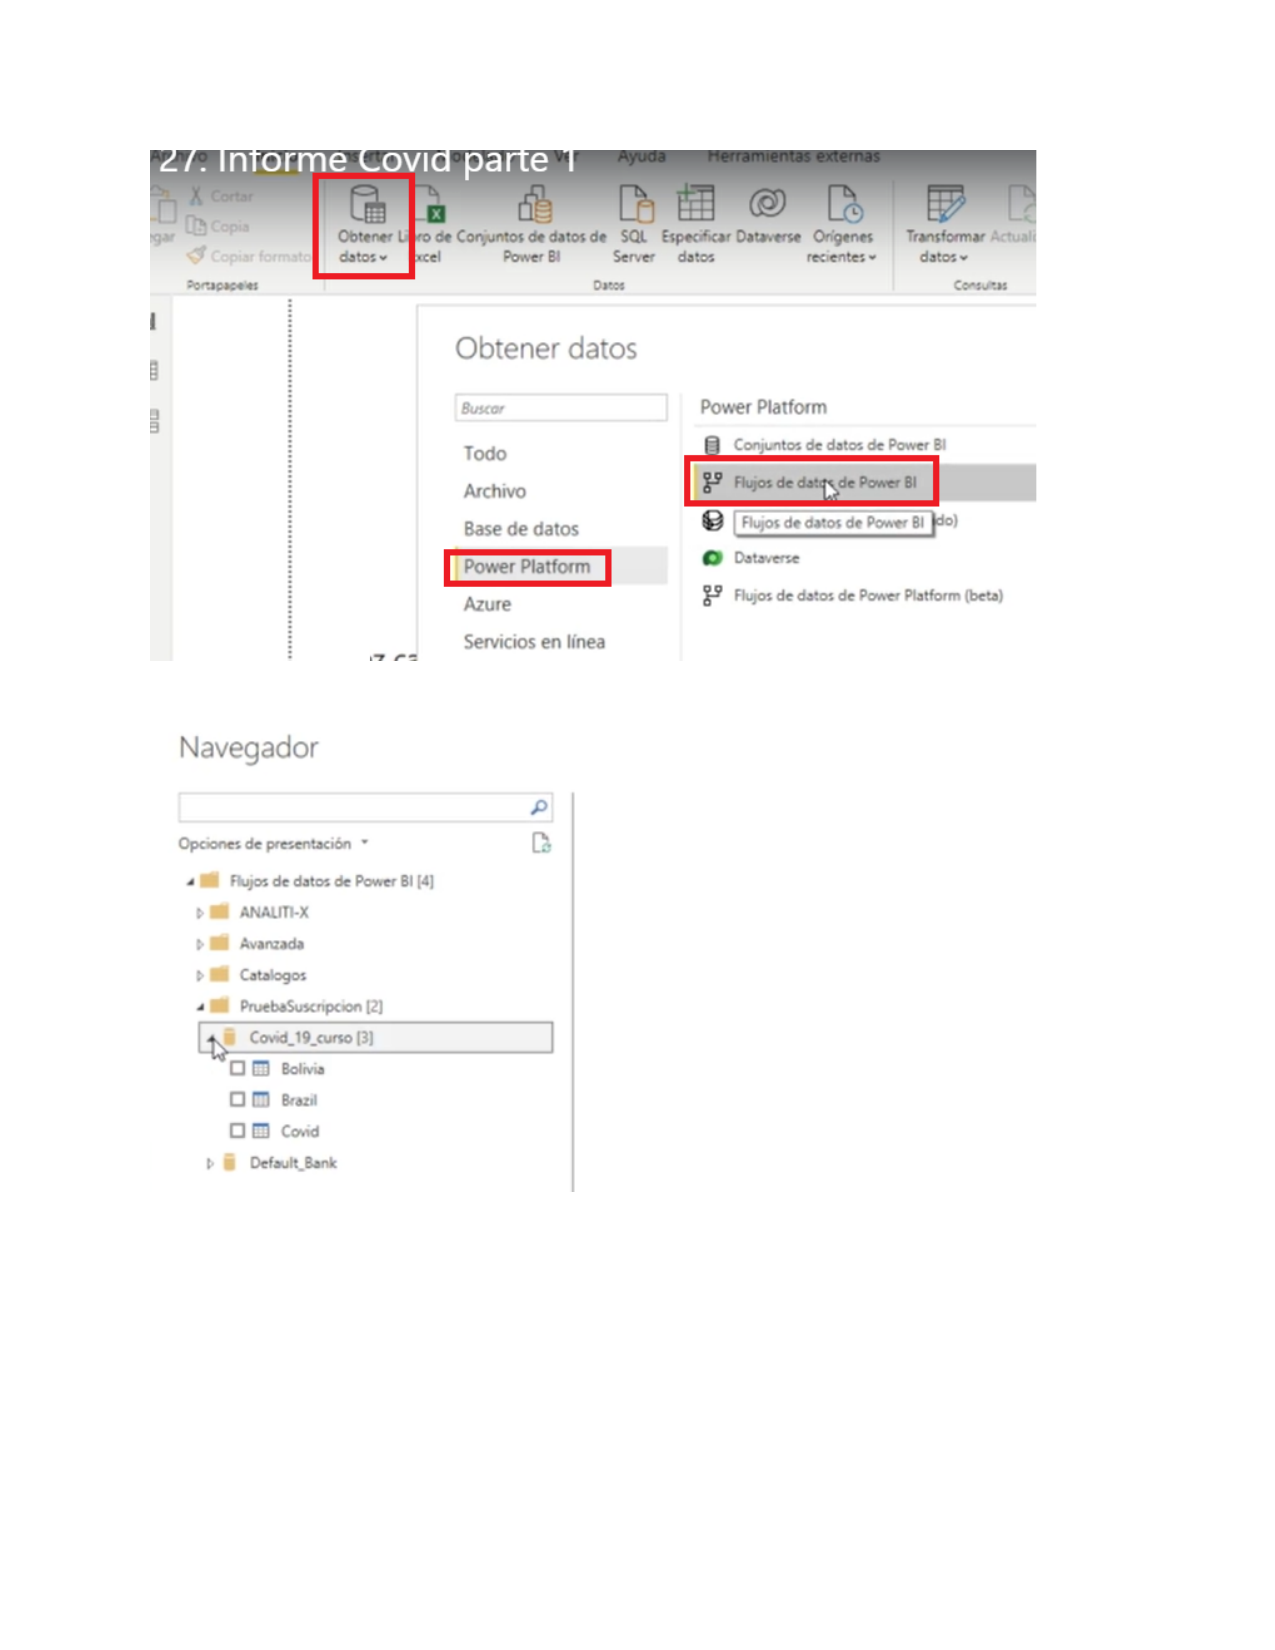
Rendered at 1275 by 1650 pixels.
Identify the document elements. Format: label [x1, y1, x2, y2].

picture [150, 150, 1037, 661]
picture [150, 726, 575, 1192]
